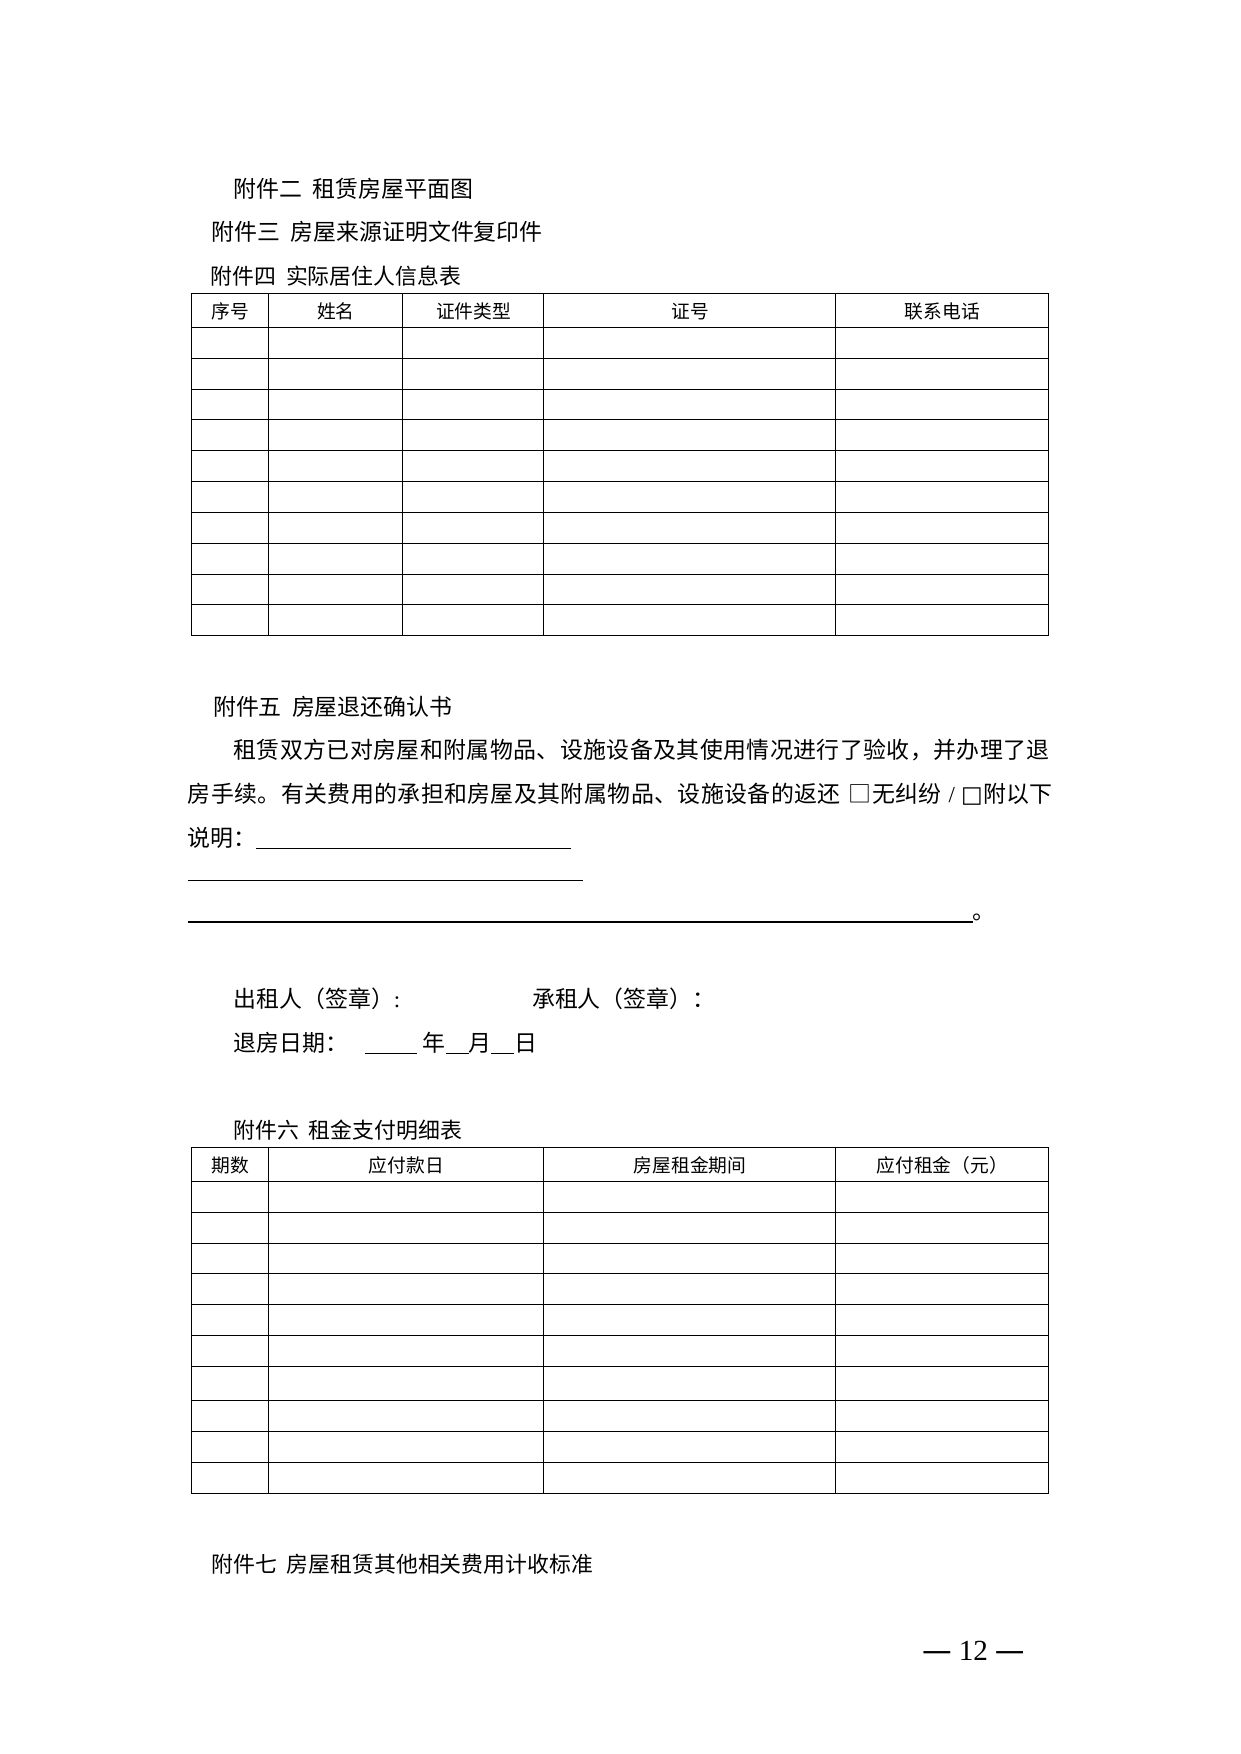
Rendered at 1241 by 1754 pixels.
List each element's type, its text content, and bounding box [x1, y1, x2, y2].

table_cell [192, 513, 268, 543]
table_cell [192, 1244, 268, 1273]
table_header 应付款日 [269, 1148, 543, 1181]
text 退房日期： 年 月 日 [187, 1016, 1053, 1060]
table_cell [192, 1432, 268, 1462]
table_cell [836, 1182, 1048, 1212]
table_cell [192, 605, 268, 635]
table_cell [544, 544, 835, 573]
table_cell [544, 328, 835, 358]
table_cell [269, 359, 402, 388]
table_header 证件类型 [403, 294, 543, 327]
table_cell [836, 451, 1048, 481]
text 附件七 房屋租赁其他相关费用计收标准 [187, 1538, 1053, 1581]
text 。 [187, 885, 1053, 928]
table_cell [836, 544, 1048, 573]
table_cell [192, 482, 268, 512]
table_cell [836, 1274, 1048, 1304]
table_cell [403, 513, 543, 543]
table_cell [192, 390, 268, 419]
table_cell [269, 1367, 543, 1400]
table_cell [192, 1401, 268, 1431]
table_cell [836, 328, 1048, 358]
table_cell [269, 544, 402, 573]
table_cell [269, 1401, 543, 1431]
table_cell [836, 1463, 1048, 1493]
table_cell [192, 1336, 268, 1366]
table_cell [544, 605, 835, 635]
text 出租人（签章）: 承租人（签章）： [187, 972, 1053, 1016]
table_cell [544, 1463, 835, 1493]
table_cell [544, 390, 835, 419]
table_cell [269, 390, 402, 419]
table_cell [269, 1274, 543, 1304]
table_cell [544, 1336, 835, 1366]
text 附件二 租赁房屋平面图 [187, 162, 1053, 206]
table_header 证号 [544, 294, 835, 327]
table_cell [544, 359, 835, 388]
table_header 姓名 [269, 294, 402, 327]
table_cell [269, 482, 402, 512]
text 租赁双方已对房屋和附属物品、设施设备及其使用情况进行了验收，并办理了退房手续。有关费用的承担和房屋及其附属物品、设施设备的返还 □无纠纷 / □附以下说明： [187, 724, 1053, 855]
text 附件六 租金支付明细表 [187, 1103, 1053, 1147]
table_cell [403, 359, 543, 388]
table_cell [836, 359, 1048, 388]
table_cell [836, 1336, 1048, 1366]
table_cell [269, 1244, 543, 1273]
table_cell [836, 1305, 1048, 1335]
table_header 房屋租金期间 [544, 1148, 835, 1181]
table_cell [544, 1274, 835, 1304]
text 附件五 房屋退还确认书 [187, 680, 1053, 724]
table_cell [192, 328, 268, 358]
table_cell [836, 1367, 1048, 1400]
table_cell [544, 482, 835, 512]
table_cell [269, 1336, 543, 1366]
table_cell [403, 451, 543, 481]
table_cell [403, 544, 543, 573]
table_cell [403, 482, 543, 512]
table_header 应付租金（元） [836, 1148, 1048, 1181]
table_cell [544, 420, 835, 450]
table_cell [544, 1432, 835, 1462]
table_cell [192, 1182, 268, 1212]
table_cell [192, 544, 268, 573]
table_cell [192, 1367, 268, 1400]
table_cell [192, 1274, 268, 1304]
table_cell [192, 1463, 268, 1493]
table_cell [836, 575, 1048, 604]
table_cell [192, 1213, 268, 1242]
table_header 序号 [192, 294, 268, 327]
table_cell [544, 451, 835, 481]
table_cell [403, 328, 543, 358]
table_cell [269, 451, 402, 481]
table_cell [544, 1367, 835, 1400]
table_cell [544, 575, 835, 604]
table_cell [544, 1213, 835, 1242]
table_cell [403, 575, 543, 604]
table_cell [269, 328, 402, 358]
table_cell [836, 482, 1048, 512]
table_cell [403, 390, 543, 419]
table_cell [544, 1401, 835, 1431]
table_cell [836, 605, 1048, 635]
table_cell [269, 605, 402, 635]
table_cell [836, 1401, 1048, 1431]
table_cell [192, 575, 268, 604]
table_cell [836, 390, 1048, 419]
table_cell [544, 513, 835, 543]
table_cell [544, 1182, 835, 1212]
table_cell [192, 359, 268, 388]
table_cell [836, 1213, 1048, 1242]
table_cell [269, 575, 402, 604]
table_cell [269, 1305, 543, 1335]
table_cell [269, 1182, 543, 1212]
text 附件四 实际居住人信息表 [187, 249, 1053, 293]
text 附件三 房屋来源证明文件复印件 [187, 206, 1053, 249]
table_cell [836, 513, 1048, 543]
table_cell [192, 451, 268, 481]
table_cell [544, 1244, 835, 1273]
table_cell [403, 420, 543, 450]
table_cell [192, 420, 268, 450]
table_cell [269, 420, 402, 450]
table_header 期数 [192, 1148, 268, 1181]
table_cell [269, 1463, 543, 1493]
table_cell [403, 605, 543, 635]
table_header 联系电话 [836, 294, 1048, 327]
table_cell [836, 1432, 1048, 1462]
table_cell [544, 1305, 835, 1335]
table_cell [836, 1244, 1048, 1273]
table_cell [192, 1305, 268, 1335]
table_cell [269, 513, 402, 543]
table_cell [269, 1213, 543, 1242]
table_cell [269, 1432, 543, 1462]
table_cell [836, 420, 1048, 450]
